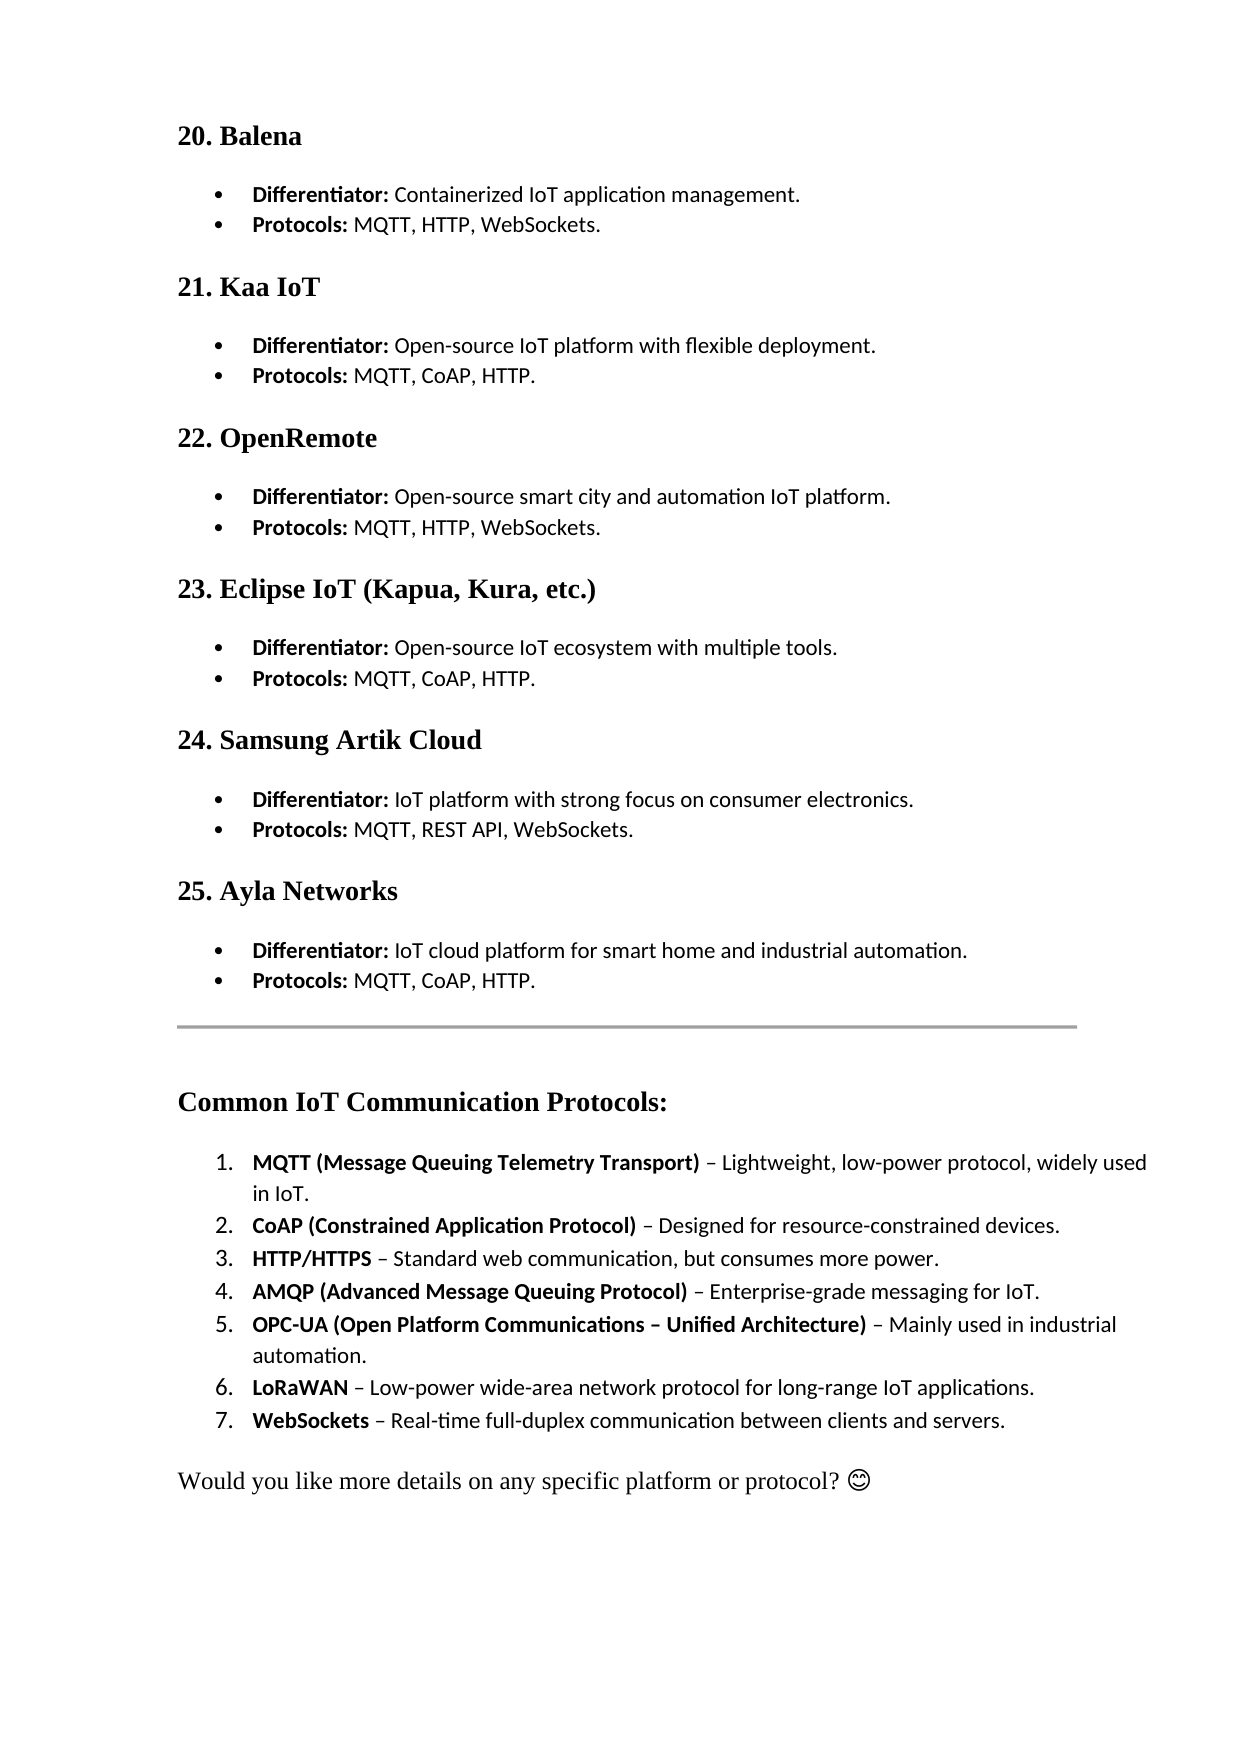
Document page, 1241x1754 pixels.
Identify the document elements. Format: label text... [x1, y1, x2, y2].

list HTTP/HTTPS – Standard web communication, but consumes more power. [215, 1242, 1152, 1273]
subtitle 25. Ayla Networks [177, 874, 1152, 907]
subtitle 21. Kaa IoT [177, 270, 1152, 302]
list Differentiator: IoT cloud platform for smart home and industrial automation. [215, 936, 1152, 964]
list Differentiator: Open-source smart city and automation IoT platform. [215, 482, 1152, 510]
list Differentiator: Containerized IoT application management. [215, 180, 1152, 208]
subtitle 23. Eclipse IoT (Kapua, Kura, etc.) [177, 572, 1152, 604]
list Differentiator: IoT platform with strong focus on consumer electronics. [215, 785, 1152, 813]
list CoAP (Constrained Application Protocol) – Designed for resource-constrained devices. [215, 1209, 1152, 1240]
list OPC-UA (Open Platform Communications – Unified Architecture) – Mainly used in industrial automation. [215, 1308, 1152, 1369]
list Differentiator: Open-source IoT platform with flexible deployment. [215, 331, 1152, 359]
list LoRaWAN – Low-power wide-area network protocol for long-range IoT applications. [215, 1371, 1152, 1401]
list MQTT (Message Queuing Telemetry Transport) – Lightweight, low-power protocol, widely used in IoT. [215, 1146, 1152, 1207]
list Protocols: MQTT, HTTP, WebSockets. [215, 513, 1152, 541]
subtitle 22. OpenRemote [177, 421, 1152, 453]
list Protocols: MQTT, HTTP, WebSockets. [215, 210, 1152, 238]
text Would you like more details on any specific platform or protocol? 😊 [177, 1466, 1152, 1495]
list WebSockets – Real-time full-duplex communication between clients and servers. [215, 1404, 1152, 1434]
list Differentiator: Open-source IoT ecosystem with multiple tools. [215, 633, 1152, 662]
list AMQP (Advanced Message Queuing Protocol) – Enterprise-grade messaging for IoT. [215, 1275, 1152, 1306]
subtitle 24. Samsung Artik Cloud [177, 723, 1152, 756]
subtitle Common IoT Communication Protocols: [177, 1085, 1152, 1117]
list Protocols: MQTT, REST API, WebSockets. [215, 815, 1152, 843]
list Protocols: MQTT, CoAP, HTTP. [215, 361, 1152, 389]
subtitle 20. Balena [177, 118, 1152, 151]
list Protocols: MQTT, CoAP, HTTP. [215, 966, 1152, 994]
list Protocols: MQTT, CoAP, HTTP. [215, 664, 1152, 692]
